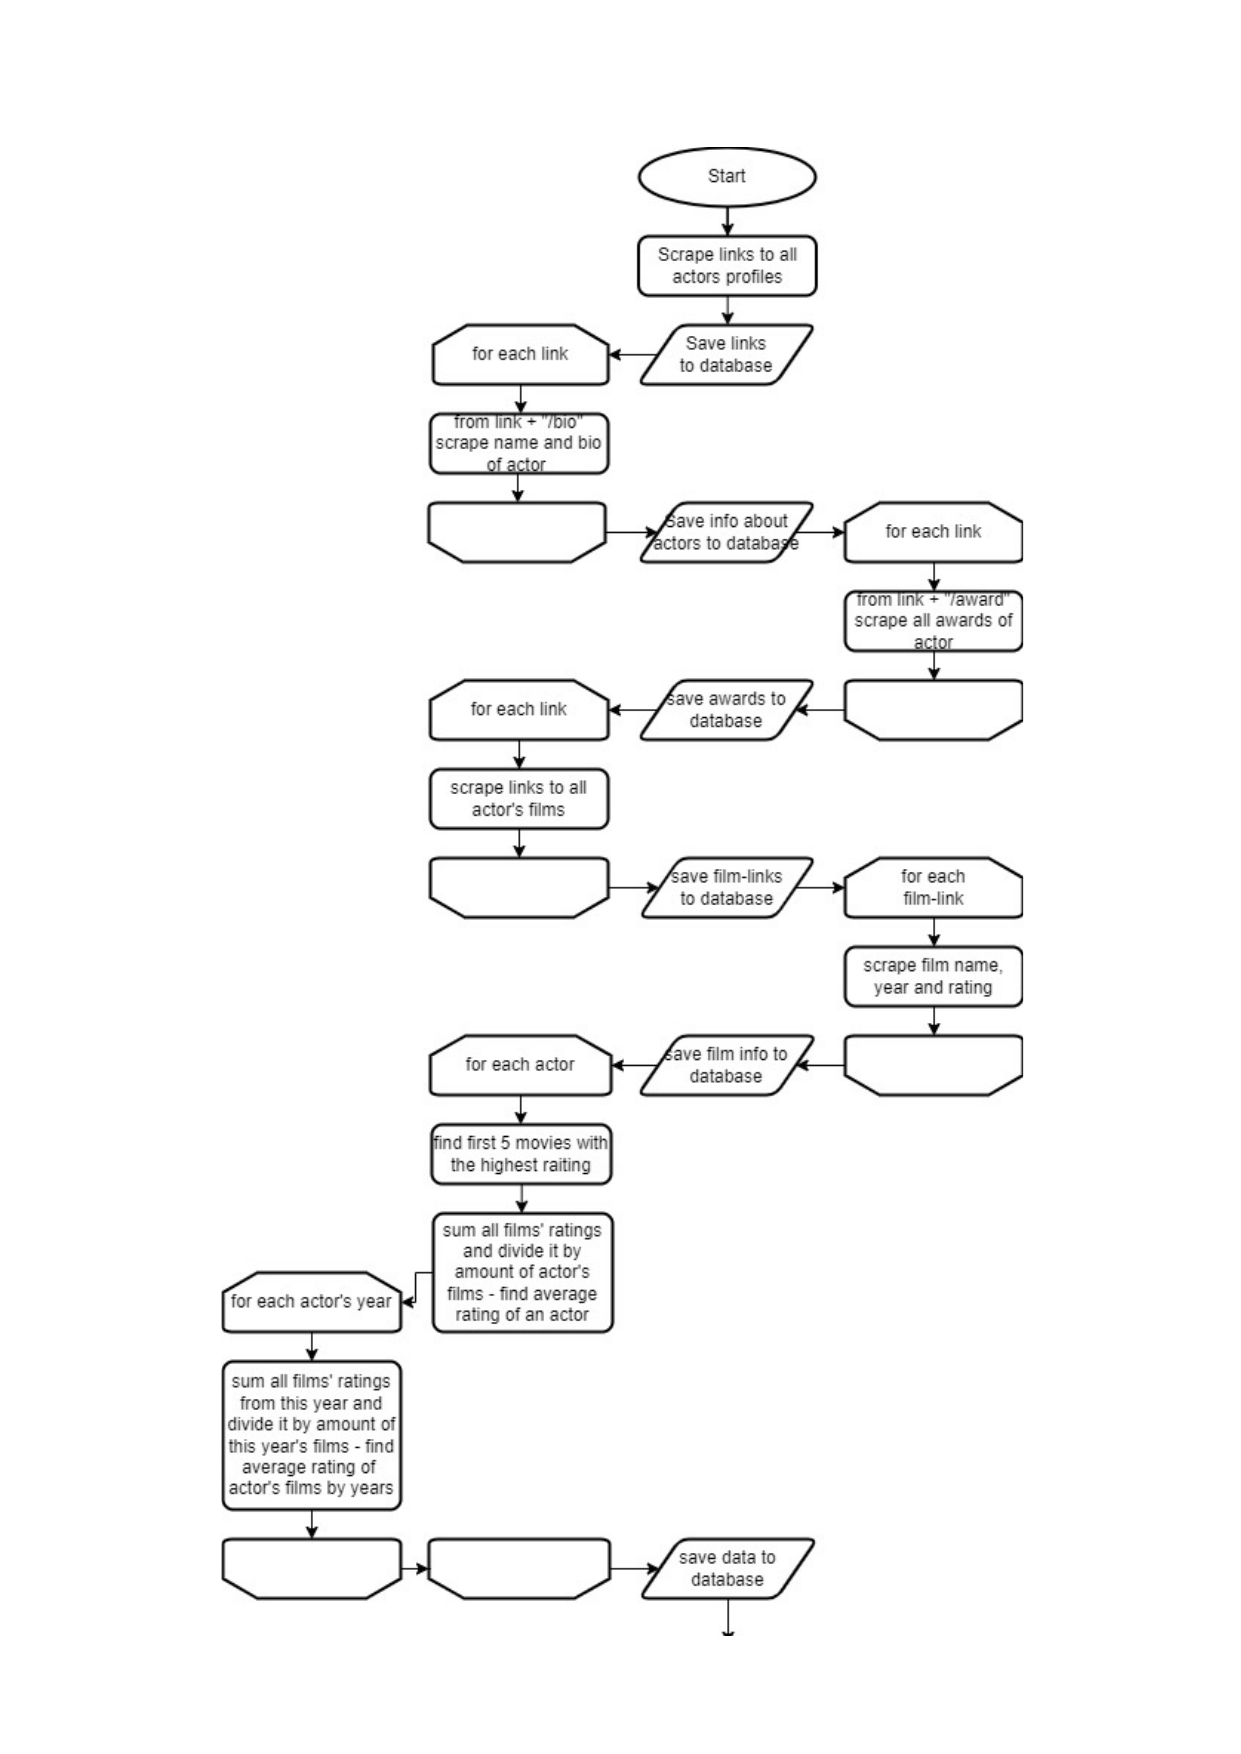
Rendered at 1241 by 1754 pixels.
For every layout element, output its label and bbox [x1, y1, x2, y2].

picture [221, 147, 1024, 1636]
